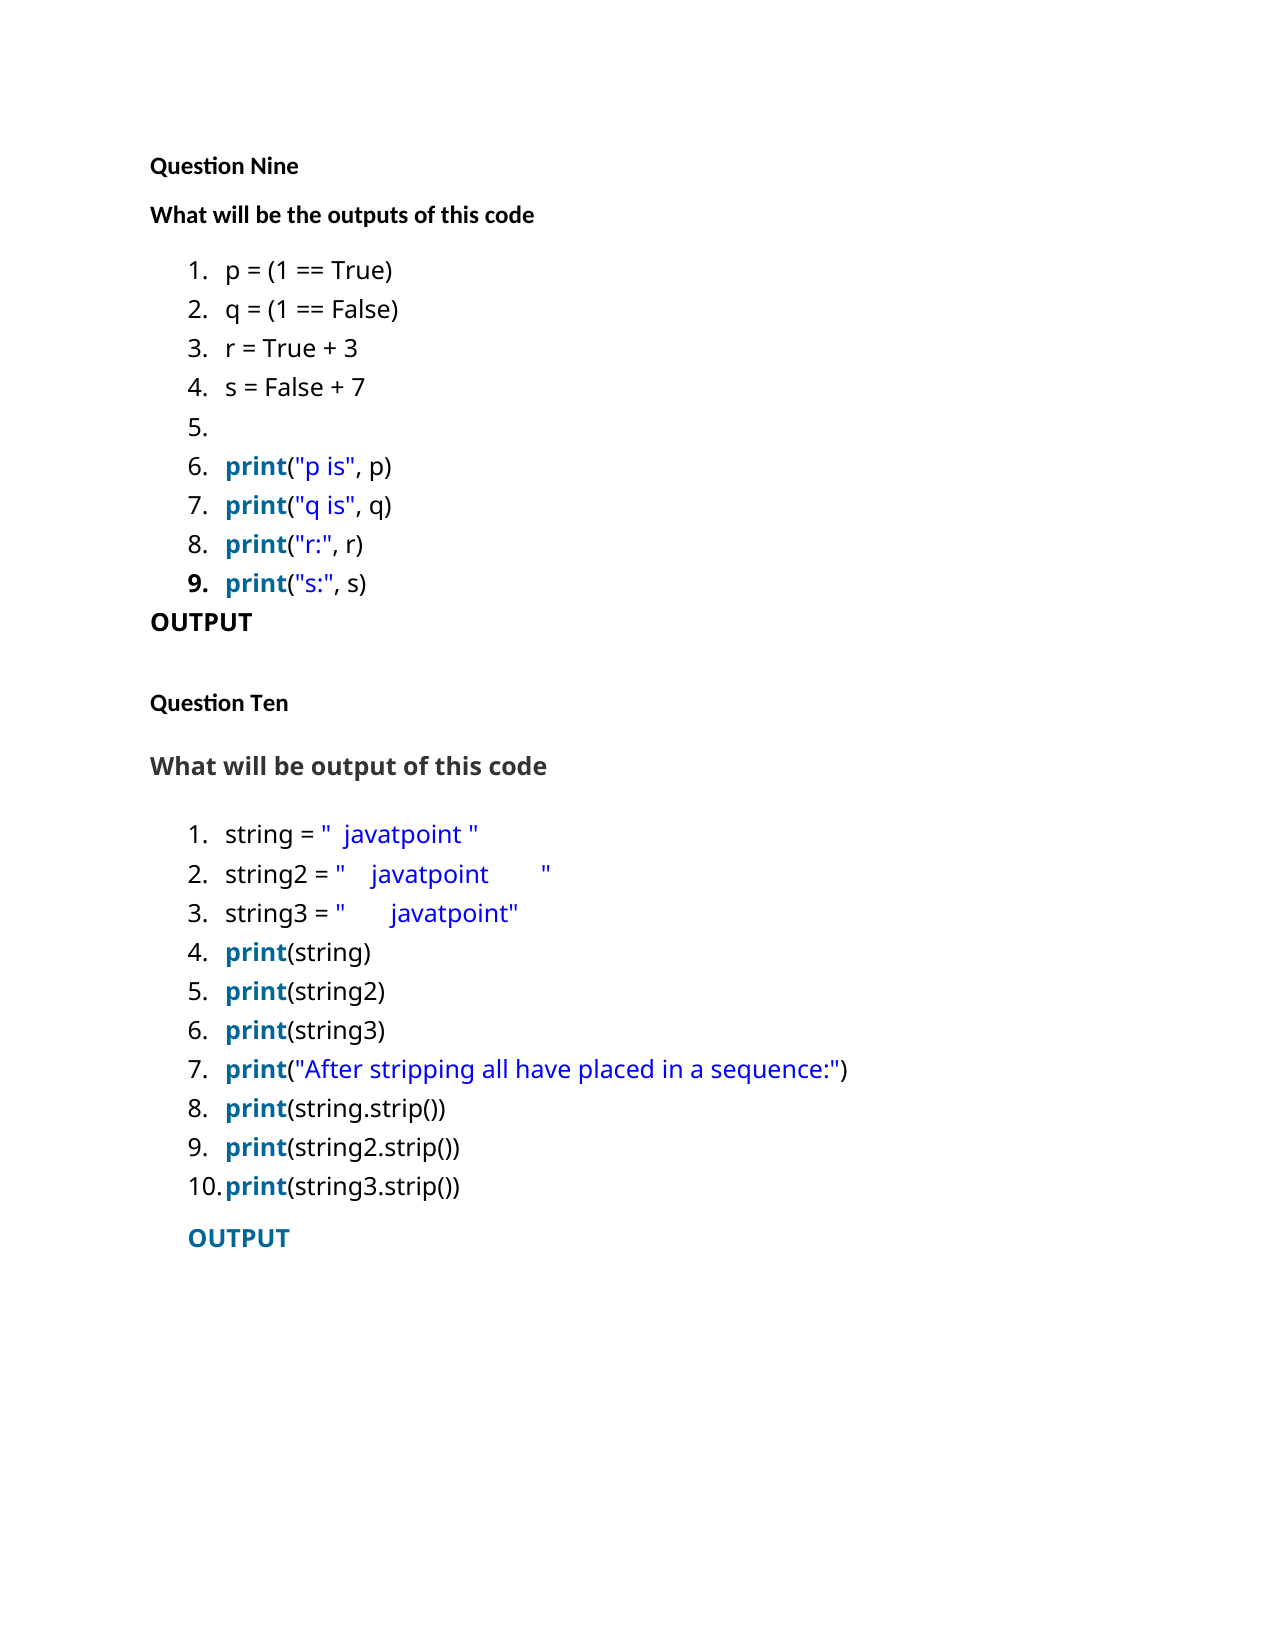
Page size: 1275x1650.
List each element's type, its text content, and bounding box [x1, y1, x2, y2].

list r = True + 3 [187, 326, 1125, 365]
list print(string2.strip()) [187, 1125, 1125, 1164]
list q = (1 == False) [187, 287, 1125, 326]
list print("q is", q) [187, 482, 1125, 521]
list print("p is", p) [187, 443, 1125, 482]
text OUTPUT [187, 1215, 1125, 1254]
text OUTPUT [150, 599, 1125, 638]
list print("After stripping all have placed in a sequence:") [187, 1047, 1125, 1086]
list print("s:", s) [187, 560, 1125, 599]
list p = (1 == True) [187, 248, 1125, 287]
text Question Nine [150, 150, 1125, 181]
text What will be the outputs of this code [150, 199, 1125, 229]
list print("r:", r) [187, 521, 1125, 560]
list print(string2) [187, 968, 1125, 1007]
list print(string.strip()) [187, 1086, 1125, 1125]
text What will be output of this code [150, 749, 1125, 783]
text Question Ten [150, 687, 1125, 718]
list s = False + 7 [187, 365, 1125, 404]
list print(string) [187, 929, 1125, 968]
list string = " javatpoint " [187, 812, 1125, 851]
list print(string3.strip()) [187, 1164, 1125, 1203]
list string2 = " javatpoint " [187, 851, 1125, 890]
list string3 = " javatpoint" [187, 890, 1125, 929]
list print(string3) [187, 1007, 1125, 1047]
